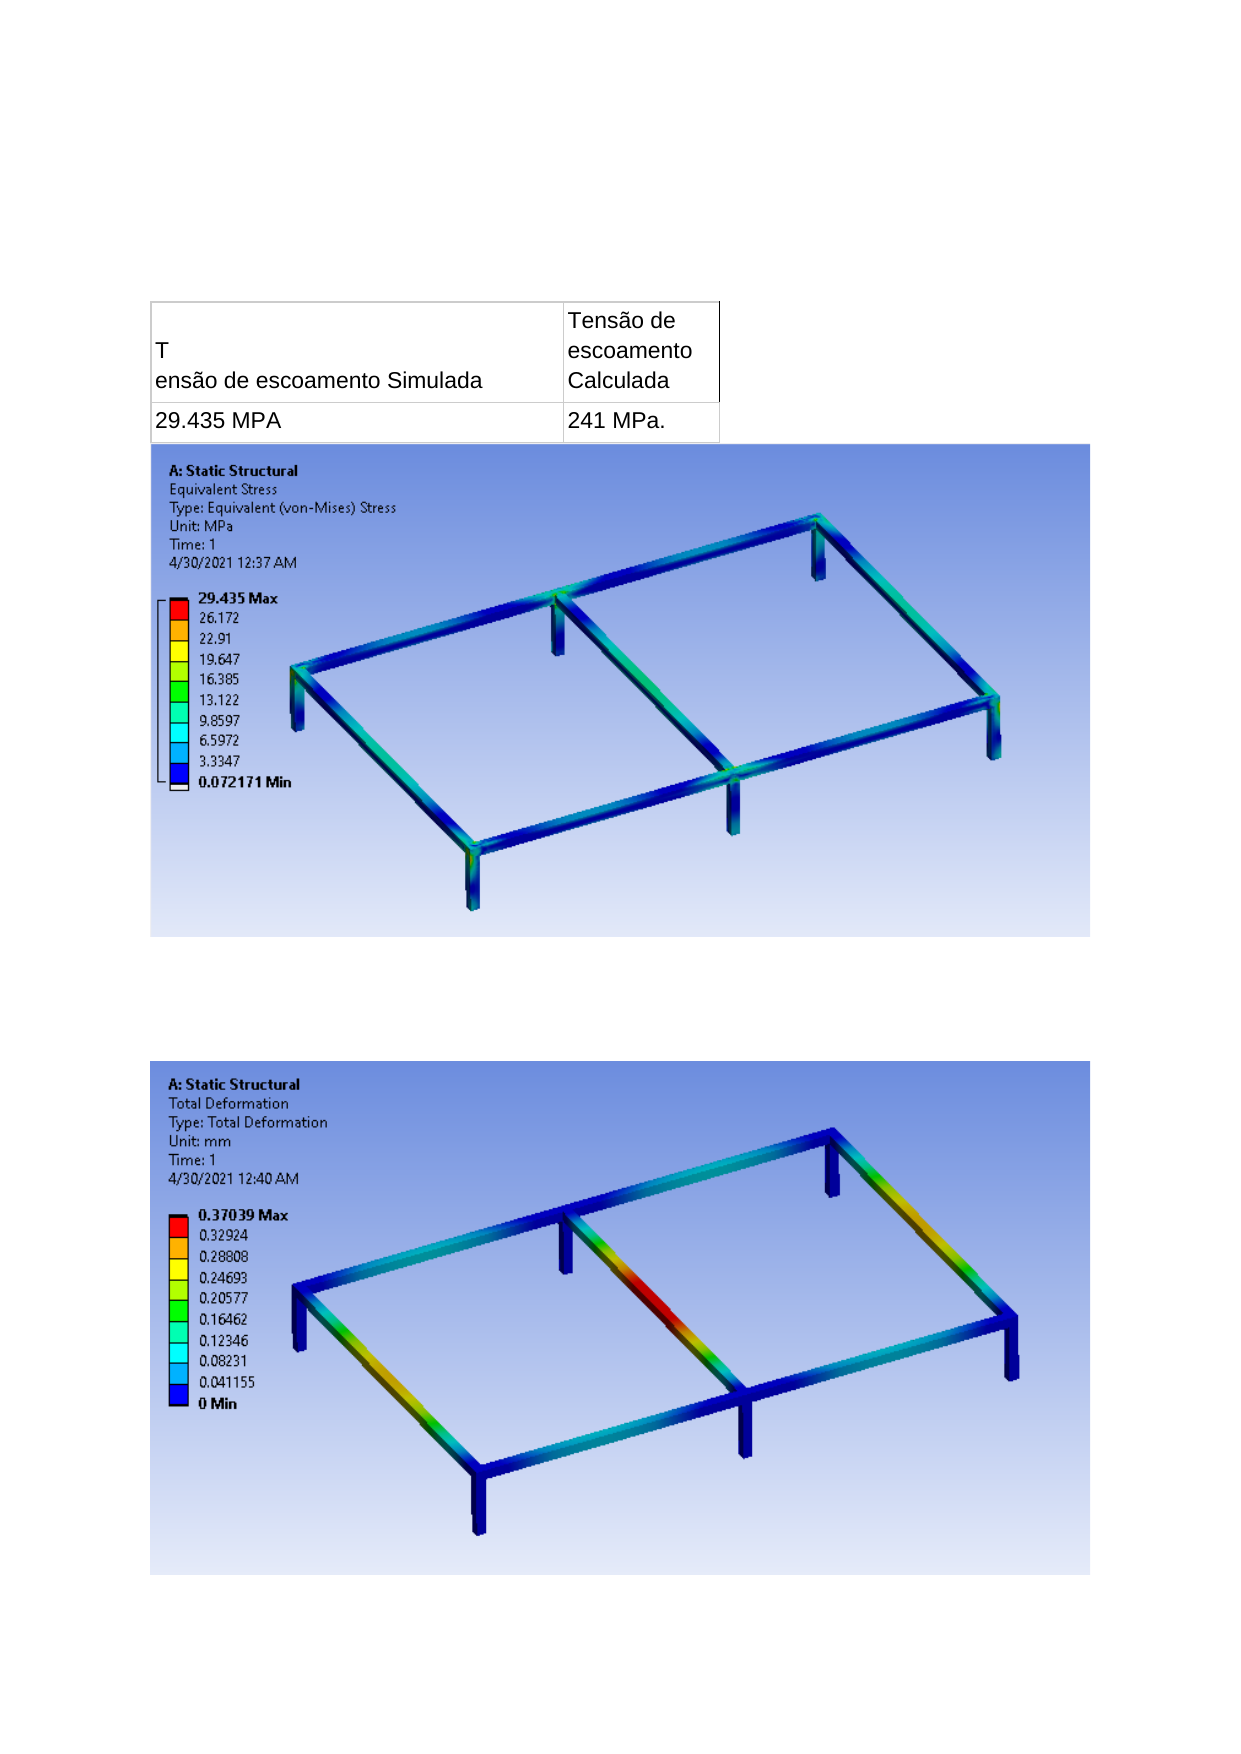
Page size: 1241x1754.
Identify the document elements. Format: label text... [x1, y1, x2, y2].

table_header Tensão de escoamento Calculada [564, 303, 719, 402]
table_header T ensão de escoamento Simulada [152, 303, 563, 402]
table_cell 29.435 MPA [152, 403, 563, 442]
picture [150, 1061, 1091, 1575]
picture [150, 443, 1091, 937]
table_cell 241 MPa. [564, 403, 719, 442]
